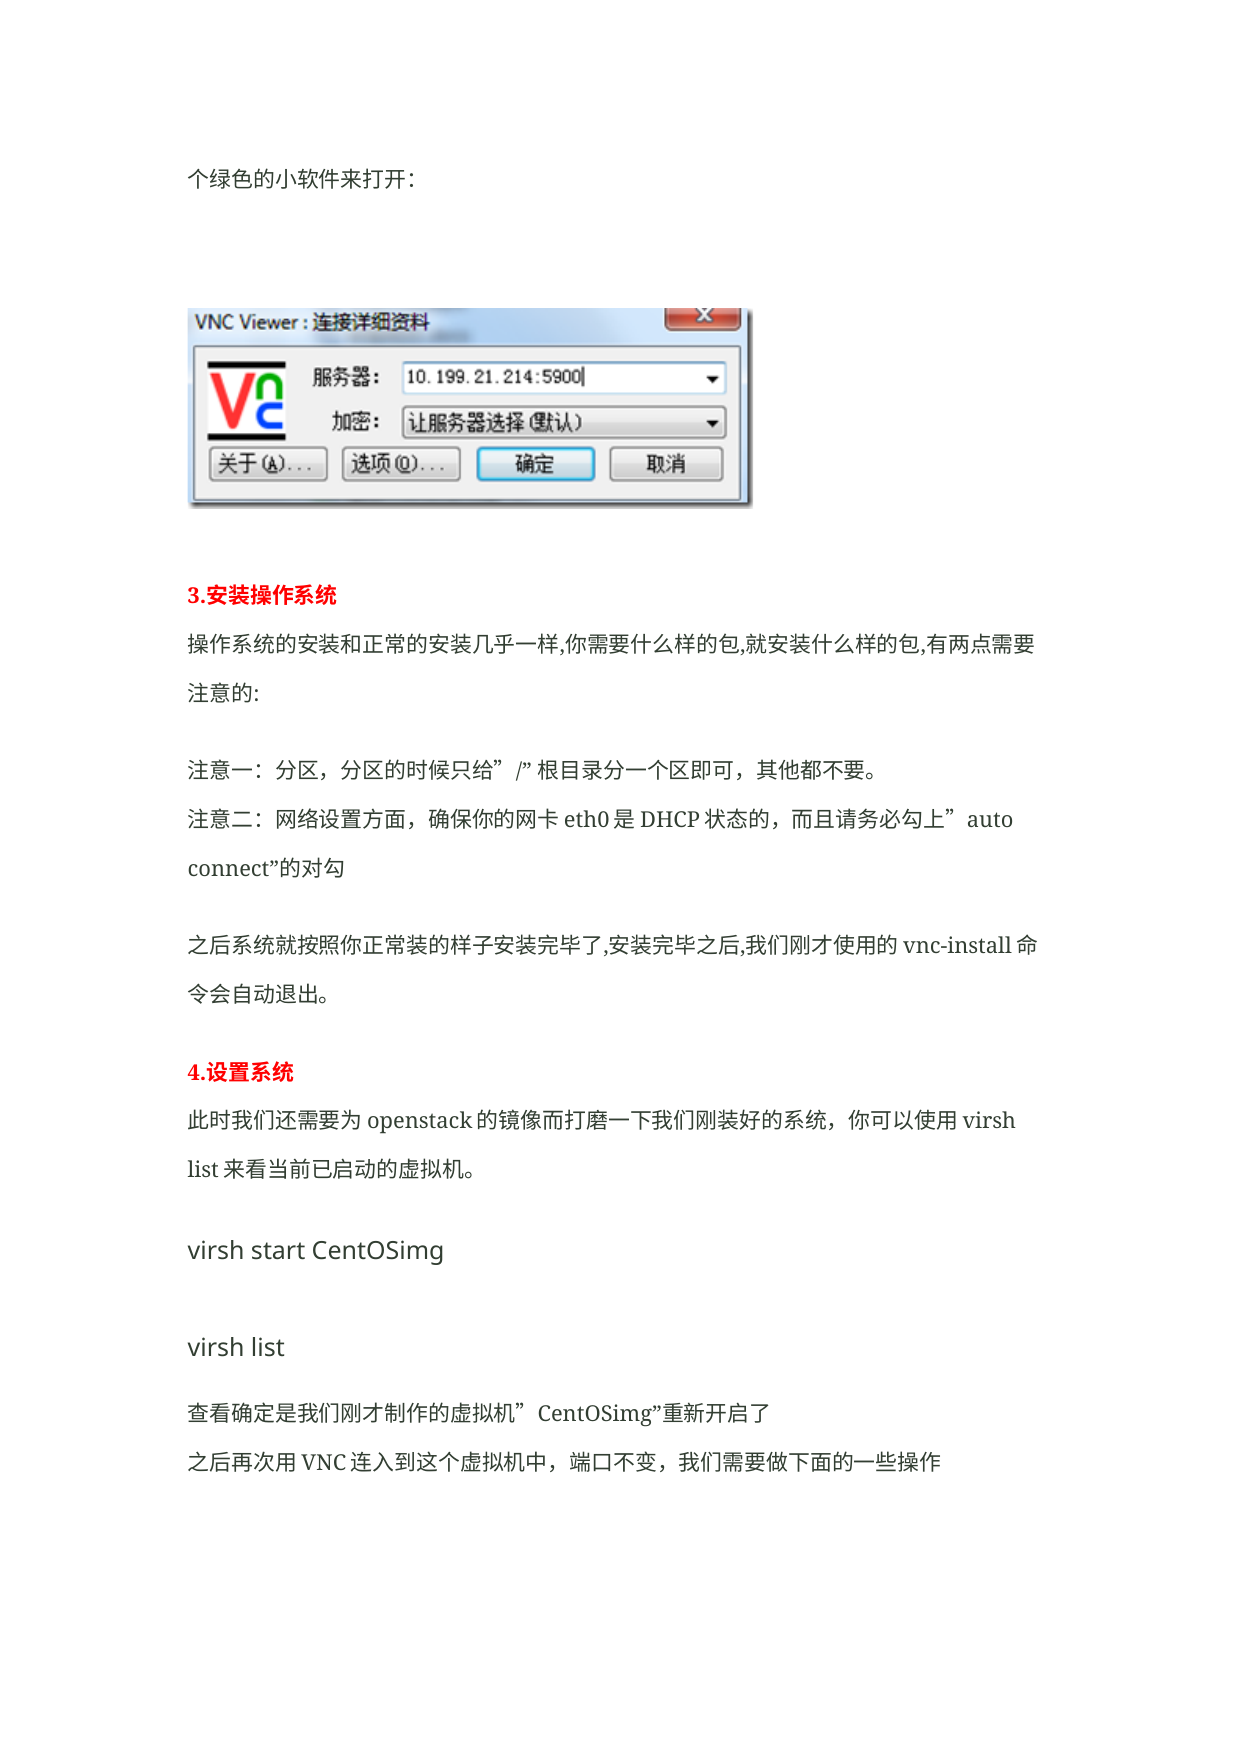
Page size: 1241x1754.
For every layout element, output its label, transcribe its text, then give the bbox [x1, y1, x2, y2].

text 3.安装操作系统 操作系统的安装和正常的安装几乎一样,你需要什么样的包,就安装什么样的包,有两点需要注意的: [187, 578, 1053, 708]
picture [187, 308, 754, 509]
text 4.设置系统 此时我们还需要为openstack的镜像而打磨一下我们刚装好的系统，你可以使用virsh list来看当前已启动的虚拟机。 virsh start CentOSimg virsh list 查看确定是我们刚才制作的虚拟机”CentOSimg”重新开启了 之后再次用VNC连入到这个虚拟机中，端口不变，我们需要做下面的一些操作 [187, 1054, 1053, 1477]
text 注意一：分区，分区的时候只给”/” 根目录分一个区即可，其他都不要。 注意二：网络设置方面，确保你的网卡eth0是DHCP状态的，而且请务必勾上”auto connect”的对勾 [187, 753, 1053, 883]
text 之后系统就按照你正常装的样子安装完毕了,安装完毕之后,我们刚才使用的vnc-install命令会自动退出。 [187, 928, 1053, 1009]
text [187, 162, 1053, 536]
